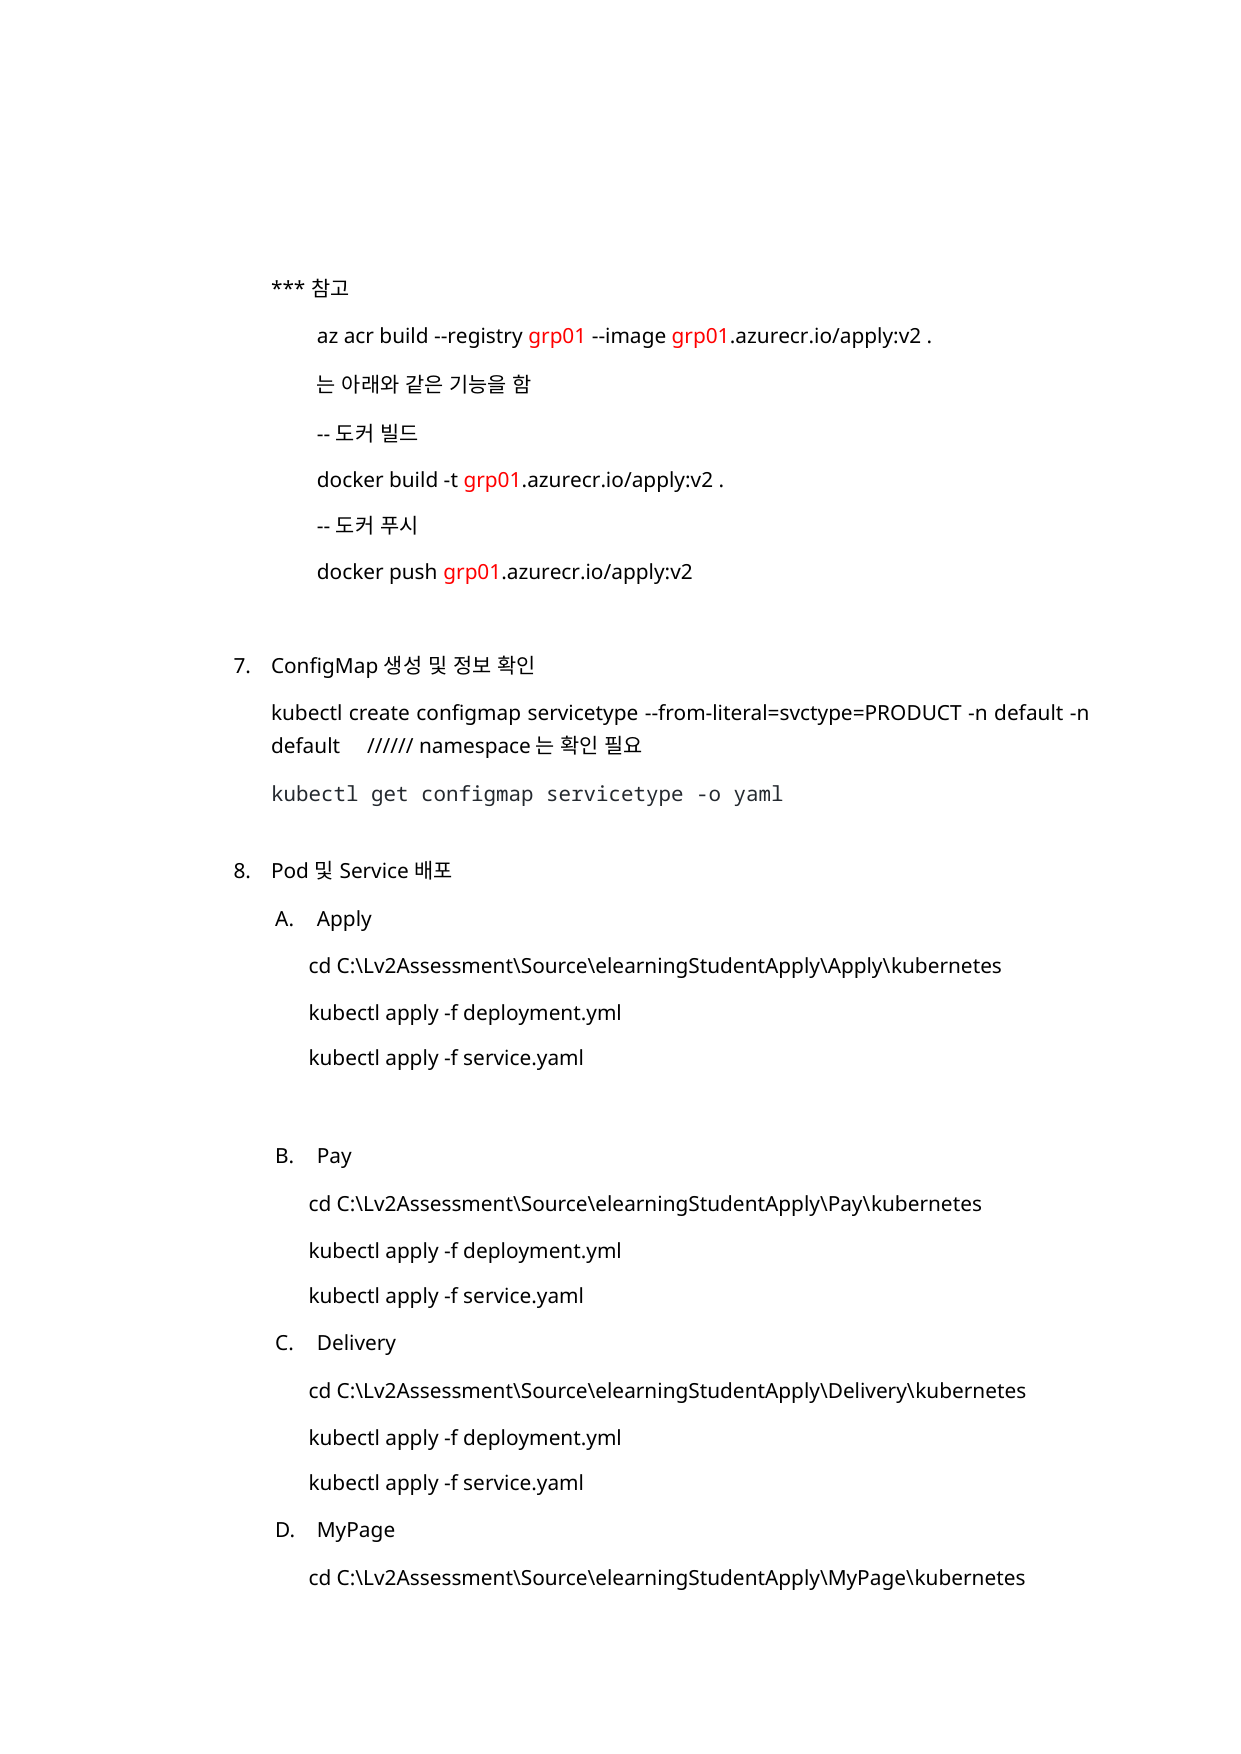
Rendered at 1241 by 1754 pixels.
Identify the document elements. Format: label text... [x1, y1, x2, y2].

list ConfigMap 생성 및 정보 확인 [233, 649, 1090, 679]
text kubectl apply -f deployment.yml [271, 1423, 1090, 1452]
list cd C:\Lv2Assessment\Source\elearningStudentApply\MyPage\kubernetes [308, 1563, 1090, 1591]
text docker push grp01.azurecr.io/apply:v2 [233, 557, 1090, 585]
list 는 아래와 같은 기능을 함 [317, 368, 1090, 399]
list Apply [275, 904, 1090, 932]
text -- 도커 빌드 [233, 418, 1090, 448]
list az acr build --registry grp01 --image grp01.azurecr.io/apply:v2 . [317, 321, 1090, 349]
text kubectl apply -f service.yaml [225, 1281, 1090, 1310]
list Pod 및 Service 배포 [233, 854, 1090, 885]
text kubectl apply -f deployment.yml [225, 998, 1090, 1027]
text docker build -t grp01.azurecr.io/apply:v2 . [233, 465, 1090, 493]
list cd C:\Lv2Assessment\Source\elearningStudentApply\Delivery\kubernetes [308, 1376, 1090, 1404]
text kubectl apply -f deployment.yml [225, 1236, 1090, 1264]
text kubectl apply -f service.yaml [225, 1043, 1090, 1072]
list MyPage [275, 1516, 1090, 1544]
list kubectl create configmap servicetype --from-literal=svctype=PRODUCT -n default -n default ////// namespace는 확인 필요 [271, 698, 1090, 760]
text -- 도커 푸시 [233, 510, 1090, 540]
list Delivery [275, 1328, 1090, 1357]
list cd C:\Lv2Assessment\Source\elearningStudentApply\Apply\kubernetes [308, 951, 1090, 979]
list cd C:\Lv2Assessment\Source\elearningStudentApply\Pay\kubernetes [308, 1189, 1090, 1217]
list Pay [275, 1142, 1090, 1170]
text kubectl get configmap servicetype -o yaml [271, 779, 1090, 807]
list kubectl apply -f service.yaml [271, 1468, 1090, 1497]
text *** 참고 [271, 272, 1090, 302]
